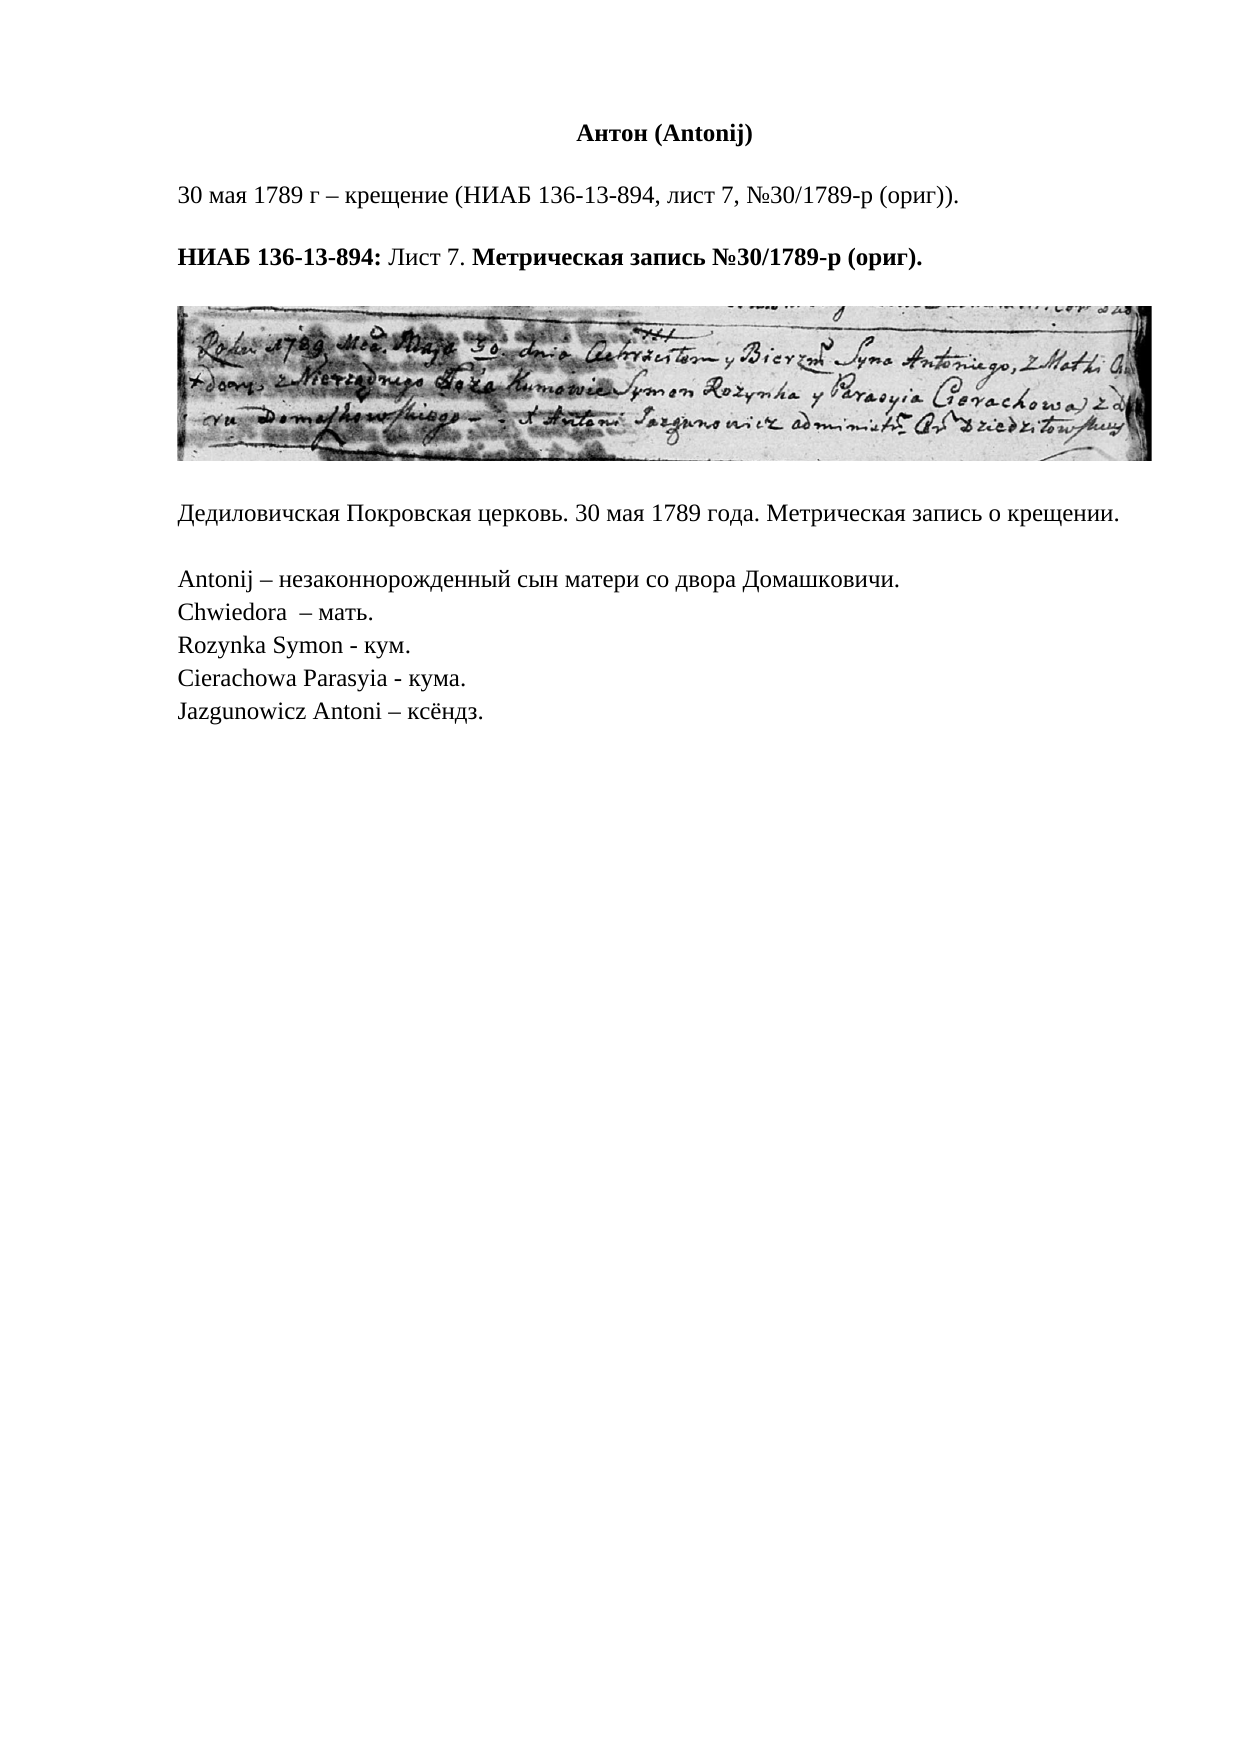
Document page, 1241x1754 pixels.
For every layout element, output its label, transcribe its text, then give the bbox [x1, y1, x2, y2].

text Jazgunowicz Antoni – ксёндз. [177, 696, 1152, 724]
text Antonij – незаконнорожденный сын матери со двора Домашковичи. [177, 564, 1152, 592]
text Дедиловичская Покровская церковь. 30 мая 1789 года. Метрическая запись о крещении. [177, 498, 1152, 526]
text 30 мая 1789 г – крещение (НИАБ 136-13-894, лист 7, №30/1789-р (ориг)). [177, 180, 1152, 209]
picture [177, 306, 1152, 461]
text Chwiedora – мать. [177, 597, 1152, 626]
text Cierachowa Parasyia - кума. [177, 663, 1152, 692]
text НИАБ 136-13-894: Лист 7. Метрическая запись №30/1789-р (ориг). [177, 242, 1152, 271]
text Антон (Antonij) [177, 118, 1152, 147]
text Rozynka Symon - кум. [177, 630, 1152, 658]
